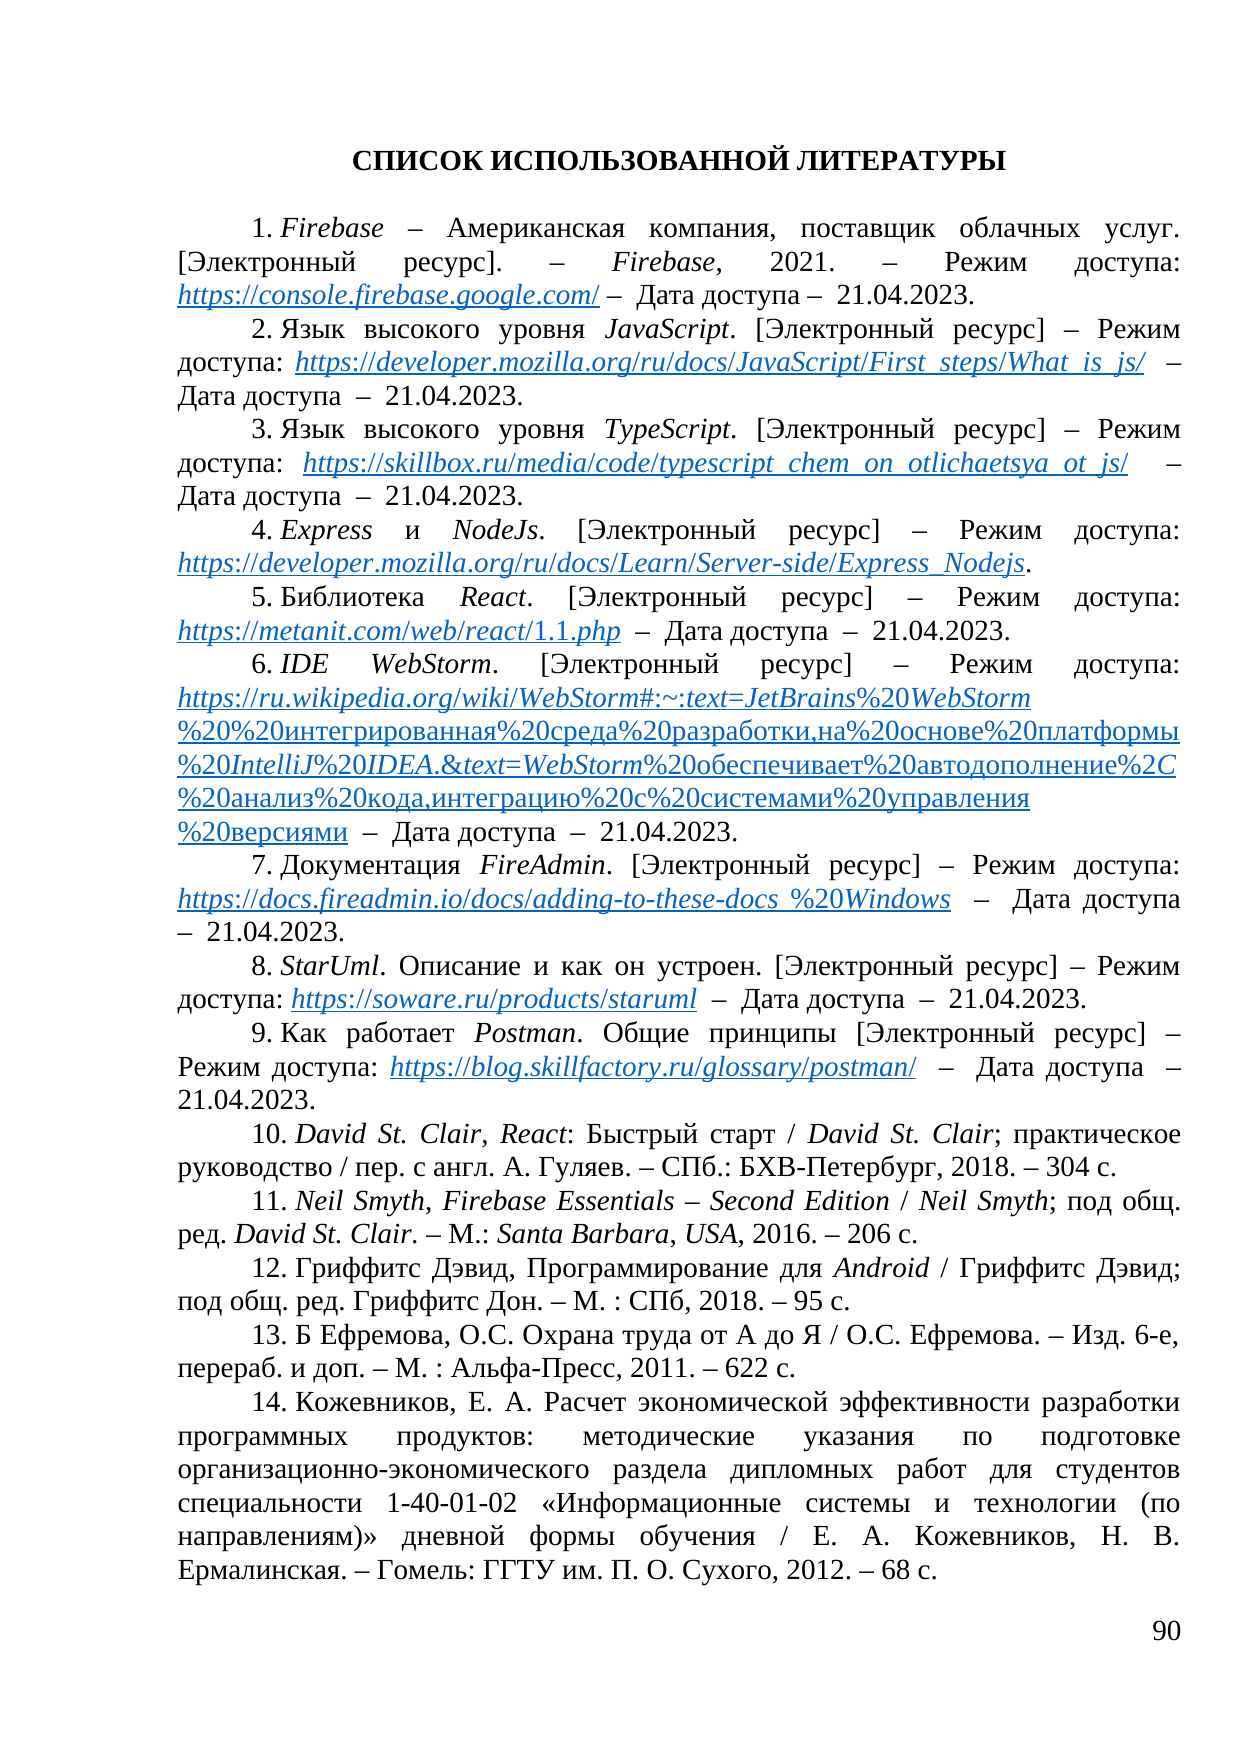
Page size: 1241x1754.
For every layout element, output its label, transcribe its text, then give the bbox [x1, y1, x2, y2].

subtitle СПИСОК ИСПОЛЬЗОВАННОЙ ЛИТЕРАТУРЫ [177, 143, 1181, 177]
list StarUml. Описание и как он устроен. [Электронный ресурс] – Режим доступа: https://soware.ru/products/staruml – Дата доступа – 21.04.2023. [291, 982, 1181, 1015]
list Язык высокого уровня JavaScript. [Электронный ресурс] – Режим доступа: https://developer.mozilla.org/ru/docs/JavaScript/First_steps/What_is_js/ – Дата доступа – 21.04.2023. [177, 311, 1181, 411]
list Документация FireAdmin. [Электронный ресурс] – Режим доступа: https://docs.fireadmin.io/docs/adding-to-these-docs %20Windows – Дата доступа – 21.04.2023. [177, 847, 1181, 948]
list Firebase – Американская компания, поставщик облачных услуг. [Электронный ресурс]. – Firebase, 2021. – Режим доступа: https://console.firebase.google.com/ – Дата доступа – 21.04.2023. [177, 210, 1181, 311]
list IDE WebStorm. [Электронный ресурс] – Режим доступа: https://ru.wikipedia.org/wiki/WebStorm#:~:text=JetBrains%20WebStorm%20%20интегрированная%20среда%20разработки,на%20основе%20платформы%20IntelliJ%20IDEA.&text=WebStorm%20обеспечивает%20автодополнение%2C%20анализ%20кода,интеграцию%20с%20системами%20управления%20версиями – Дата доступа – 21.04.2023. [177, 646, 1181, 847]
list Библиотека React. [Электронный ресурс] – Режим доступа: https://metanit.com/web/react/1.1.php – Дата доступа – 21.04.2023. [177, 579, 1181, 646]
list Express и NodeJs. [Электронный ресурс] – Режим доступа: https://developer.mozilla.org/ru/docs/Learn/Server-side/Express_Nodejs. [177, 512, 1181, 579]
list Кожевников, Е. А. Расчет экономической эффективности разработки программных продуктов: методические указания по подготовке организационно-экономического раздела дипломных работ для студентов специальности 1-40-01-02 «Информационные системы и технологии (по направлениям)» дневной формы обучения / Е. А. Кожевников, Н. В. Ермалинская. – Гомель: ГГТУ им. П. О. Сухого, 2012. – 68 с. [177, 1384, 1181, 1585]
list Язык высокого уровня TypeScript. [Электронный ресурс] – Режим доступа: https://skillbox.ru/media/code/typescript_chem_on_otlichaetsya_ot_js/ – Дата доступа – 21.04.2023. [177, 411, 1181, 512]
list Гриффитс Дэвид, Программирование для Android / Гриффитс Дэвид; под общ. ред. Гриффитс Дон. – М. : СПб, 2018. – 95 с. [177, 1250, 1181, 1317]
list David St. Clair, React: Быстрый старт / David St. Clair; практическое руководство / пер. с англ. А. Гуляев. – СПб.: БХВ-Петербург, 2018. – 304 с. [177, 1116, 1181, 1183]
list Б Ефремова, О.С. Охрана труда от А до Я / О.С. Ефремова. – Изд. 6-е, перераб. и доп. – М. : Альфа-Пресс, 2011. – 622 с. [177, 1317, 1181, 1384]
list Как работает Postman. Общие принципы [Электронный ресурс] – Режим доступа: https://blog.skillfactory.ru/glossary/postman/ – Дата доступа – 21.04.2023. [177, 1049, 1181, 1116]
list Neil Smyth, Firebase Essentials – Second Edition / Neil Smyth; под общ. ред. David St. Clair. – М.: Santa Barbara, USA, 2016. – 206 с. [177, 1183, 1181, 1250]
